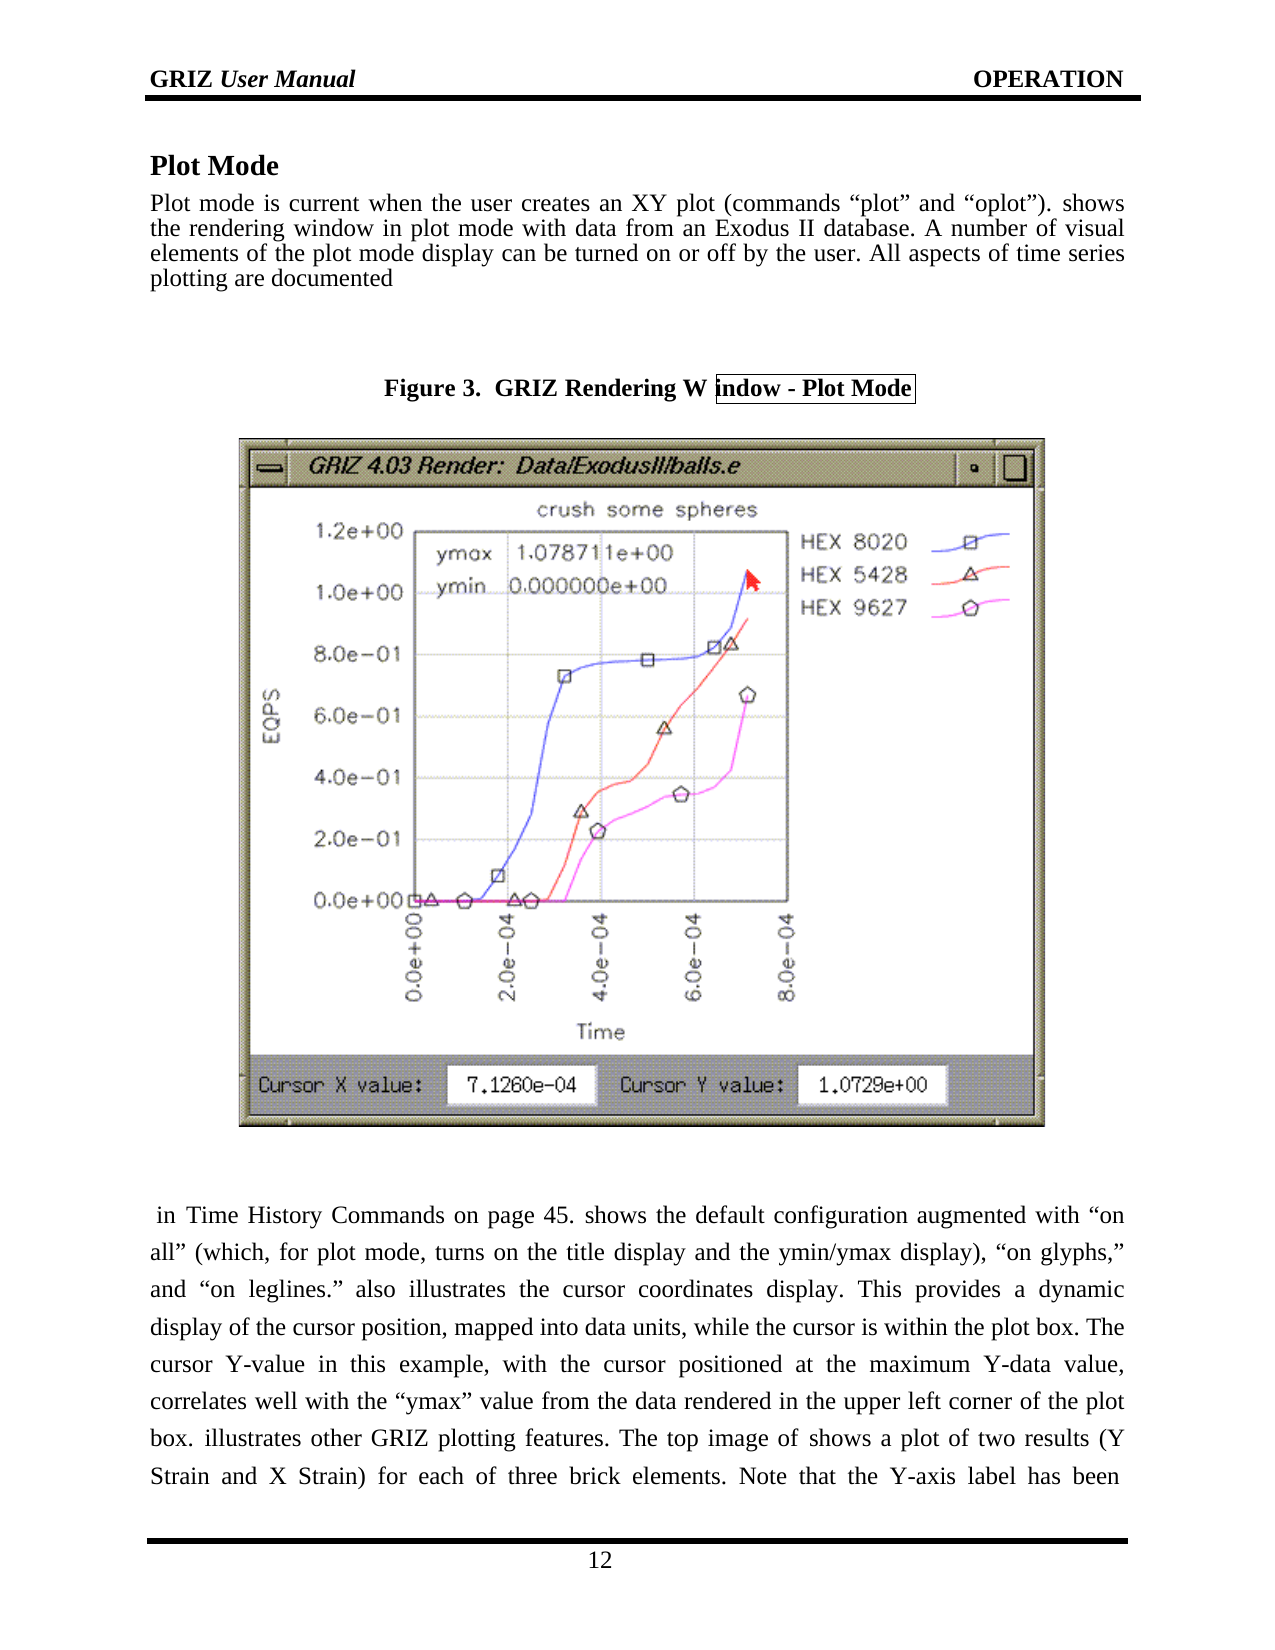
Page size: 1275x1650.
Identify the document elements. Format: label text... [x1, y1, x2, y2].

subtitle Figure 3. GRIZ Rendering W indow - Plot Mode [384, 373, 1154, 402]
picture [383, 374, 444, 404]
subtitle Plot Mode [150, 148, 1154, 182]
text Plot mode is current when the user creates an XY plot (commands “plot” and “oplot”). shows the rendering window in plot mode with data from an Exodus II database. A number of visual elements of the plot mode display can be turned on or off by the user. All aspects of time series plotting are documented [150, 192, 1125, 292]
text in Time History Commands on page 45. shows the default configuration augmented with “on all” (which, for plot mode, turns on the title display and the ymin/ymax display), “on glyphs,” and “on leglines.” also illustrates the cursor coordinates display. This provides a dynamic display of the cursor position, mapped into data units, while the cursor is within the plot box. The cursor Y-value in this example, with the cursor positioned at the maximum Y-data value, correlates well with the “ymax” value from the data rendered in the upper left corner of the plot box. illustrates other GRIZ plotting features. The top image of shows a plot of two results (Y Strain and X Strain) for each of three brick elements. Note that the Y-axis label has been [150, 1200, 1125, 1489]
picture [134, 64, 1141, 113]
picture [238, 438, 1046, 1127]
